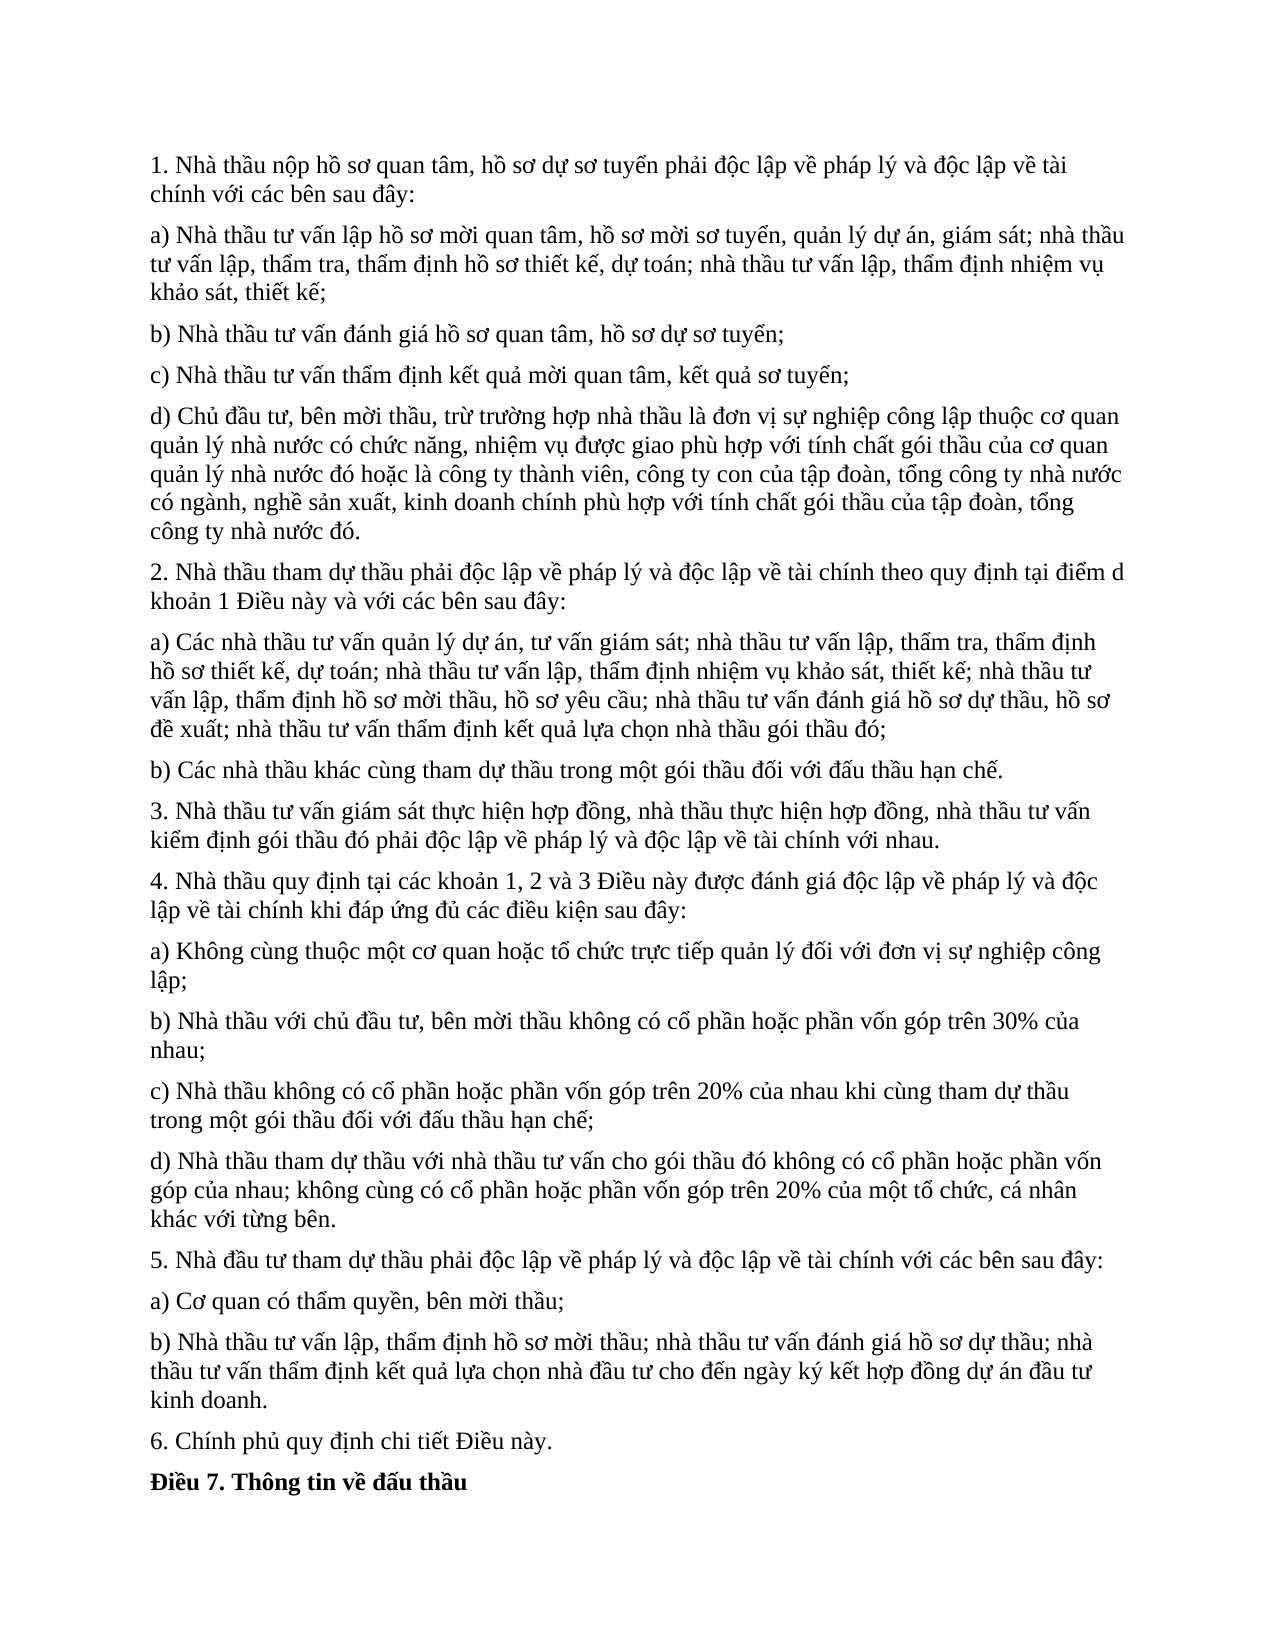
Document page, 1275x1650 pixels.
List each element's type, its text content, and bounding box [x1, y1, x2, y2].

text 2. Nhà thầu tham dự thầu phải độc lập về pháp lý và độc lập về tài chính theo quy định tại điểm d khoản 1 Điều này và với các bên sau đây: [150, 557, 1125, 615]
text 3. Nhà thầu tư vấn giám sát thực hiện hợp đồng, nhà thầu thực hiện hợp đồng, nhà thầu tư vấn kiểm định gói thầu đó phải độc lập về pháp lý và độc lập về tài chính với nhau. [150, 796, 1125, 854]
text d) Chủ đầu tư, bên mời thầu, trừ trường hợp nhà thầu là đơn vị sự nghiệp công lập thuộc cơ quan quản lý nhà nước có chức năng, nhiệm vụ được giao phù hợp với tính chất gói thầu của cơ quan quản lý nhà nước đó hoặc là công ty thành viên, công ty con của tập đoàn, tổng công ty nhà nước có ngành, nghề sản xuất, kinh doanh chính phù hợp với tính chất gói thầu của tập đoàn, tổng công ty nhà nước đó. [150, 401, 1125, 545]
text a) Cơ quan có thẩm quyền, bên mời thầu; [150, 1286, 1125, 1315]
text c) Nhà thầu không có cổ phần hoặc phần vốn góp trên 20% của nhau khi cùng tham dự thầu trong một gói thầu đối với đấu thầu hạn chế; [150, 1076, 1125, 1134]
text a) Không cùng thuộc một cơ quan hoặc tổ chức trực tiếp quản lý đối với đơn vị sự nghiệp công lập; [150, 936, 1125, 994]
text 1. Nhà thầu nộp hồ sơ quan tâm, hồ sơ dự sơ tuyển phải độc lập về pháp lý và độc lập về tài chính với các bên sau đây: [150, 150, 1125, 207]
text 4. Nhà thầu quy định tại các khoản 1, 2 và 3 Điều này được đánh giá độc lập về pháp lý và độc lập về tài chính khi đáp ứng đủ các điều kiện sau đây: [150, 866, 1125, 924]
text b) Các nhà thầu khác cùng tham dự thầu trong một gói thầu đối với đấu thầu hạn chế. [150, 755, 1125, 784]
text b) Nhà thầu tư vấn đánh giá hồ sơ quan tâm, hồ sơ dự sơ tuyển; [150, 319, 1125, 347]
text a) Các nhà thầu tư vấn quản lý dự án, tư vấn giám sát; nhà thầu tư vấn lập, thẩm tra, thẩm định hồ sơ thiết kế, dự toán; nhà thầu tư vấn lập, thẩm định nhiệm vụ khảo sát, thiết kế; nhà thầu tư vấn lập, thẩm định hồ sơ mời thầu, hồ sơ yêu cầu; nhà thầu tư vấn đánh giá hồ sơ dự thầu, hồ sơ đề xuất; nhà thầu tư vấn thẩm định kết quả lựa chọn nhà thầu gói thầu đó; [150, 627, 1125, 742]
text b) Nhà thầu với chủ đầu tư, bên mời thầu không có cổ phần hoặc phần vốn góp trên 30% của nhau; [150, 1006, 1125, 1064]
text c) Nhà thầu tư vấn thẩm định kết quả mời quan tâm, kết quả sơ tuyển; [150, 360, 1125, 389]
text a) Nhà thầu tư vấn lập hồ sơ mời quan tâm, hồ sơ mời sơ tuyển, quản lý dự án, giám sát; nhà thầu tư vấn lập, thẩm tra, thẩm định hồ sơ thiết kế, dự toán; nhà thầu tư vấn lập, thẩm định nhiệm vụ khảo sát, thiết kế; [150, 220, 1125, 306]
text 6. Chính phủ quy định chi tiết Điều này. [150, 1426, 1125, 1455]
text 5. Nhà đầu tư tham dự thầu phải độc lập về pháp lý và độc lập về tài chính với các bên sau đây: [150, 1245, 1125, 1274]
text Điều 7. Thông tin về đấu thầu [150, 1467, 1125, 1496]
text d) Nhà thầu tham dự thầu với nhà thầu tư vấn cho gói thầu đó không có cổ phần hoặc phần vốn góp của nhau; không cùng có cổ phần hoặc phần vốn góp trên 20% của một tổ chức, cá nhân khác với từng bên. [150, 1146, 1125, 1232]
text b) Nhà thầu tư vấn lập, thẩm định hồ sơ mời thầu; nhà thầu tư vấn đánh giá hồ sơ dự thầu; nhà thầu tư vấn thẩm định kết quả lựa chọn nhà đầu tư cho đến ngày ký kết hợp đồng dự án đầu tư kinh doanh. [150, 1327, 1125, 1414]
